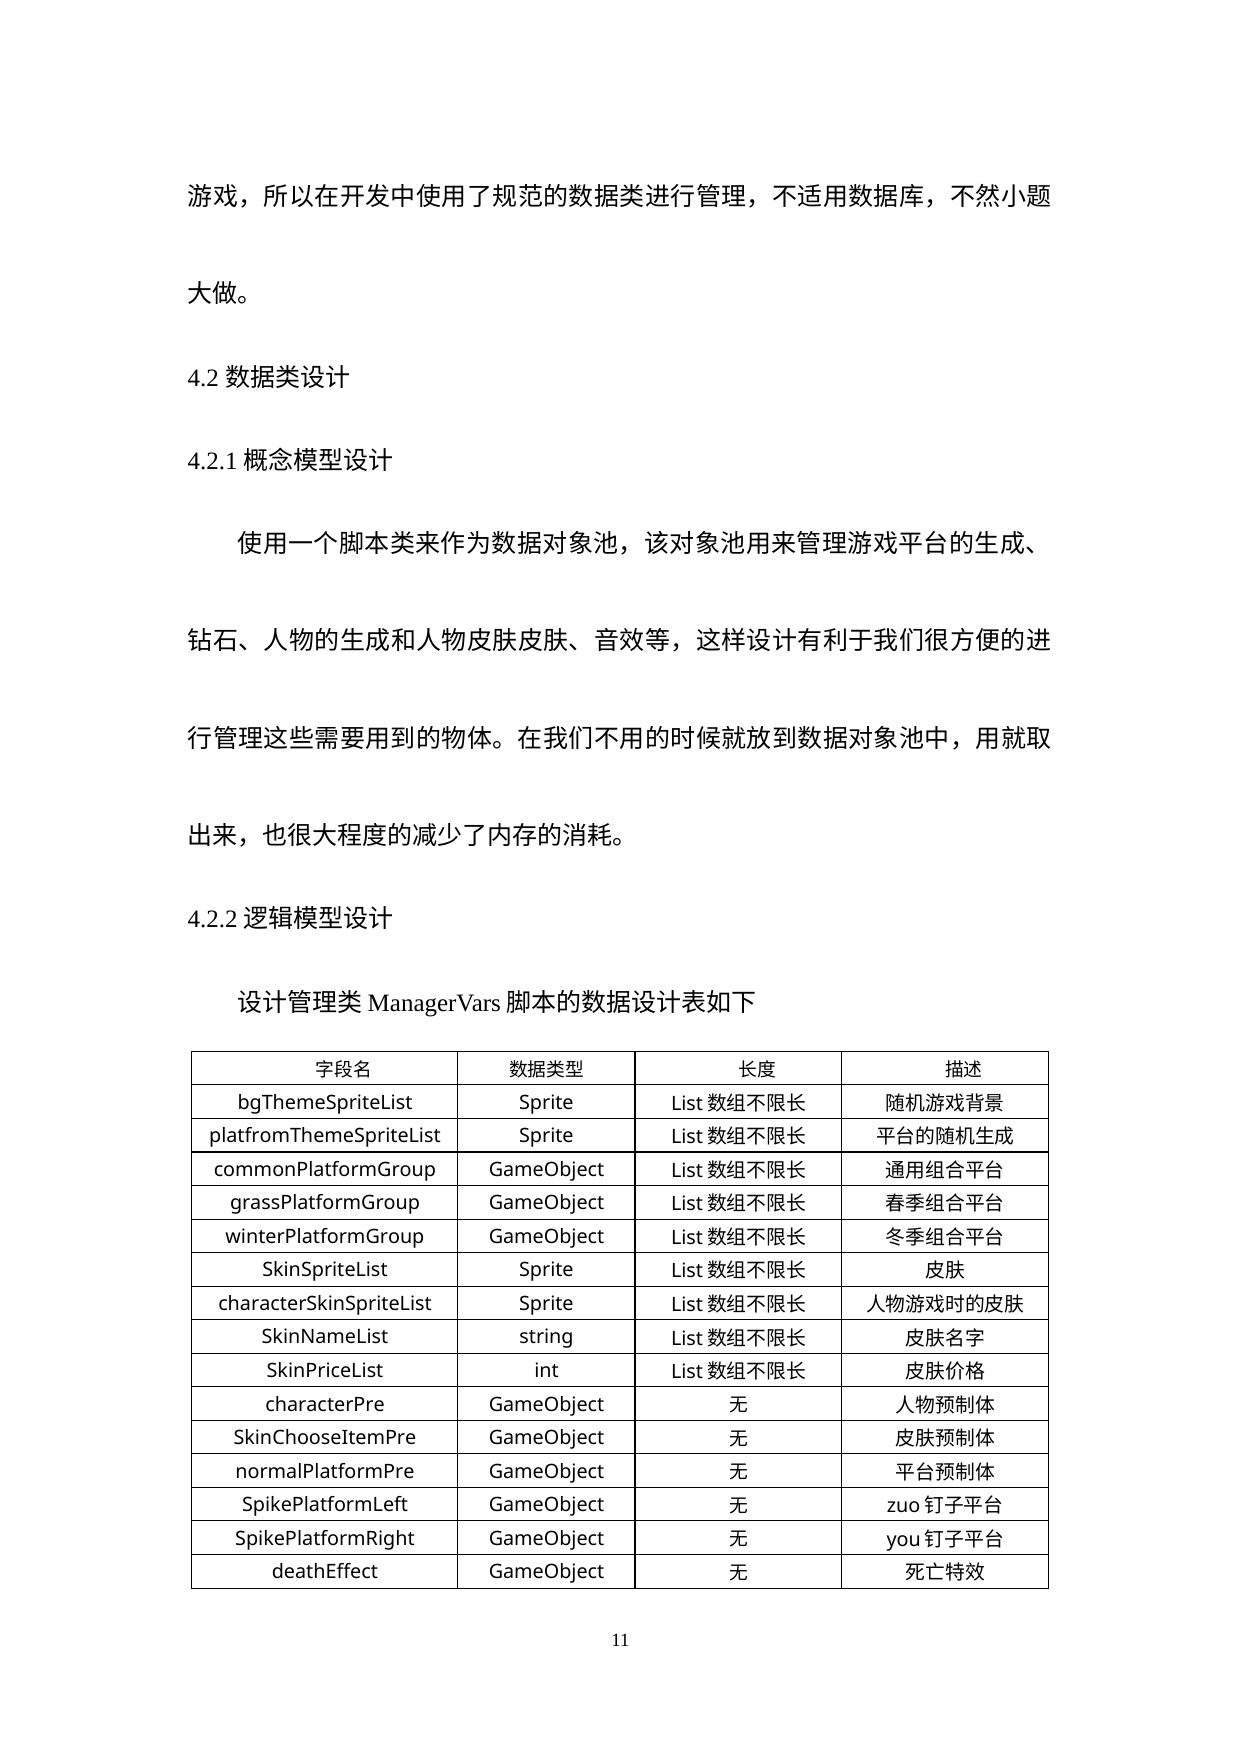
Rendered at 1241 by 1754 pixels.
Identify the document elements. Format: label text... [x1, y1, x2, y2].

table_cell GameObject [458, 1454, 634, 1487]
table_cell int [458, 1354, 634, 1386]
table_cell List数组不限长 [636, 1253, 841, 1286]
table_cell 人物游戏时的皮肤 [842, 1287, 1048, 1319]
table_cell Sprite [458, 1253, 634, 1286]
table_cell you钉子平台 [842, 1521, 1048, 1554]
table_cell Sprite [458, 1119, 634, 1151]
table_cell normalPlatformPre [192, 1454, 457, 1487]
table_cell GameObject [458, 1421, 634, 1453]
table_cell 无 [636, 1421, 841, 1453]
table_cell 平台的随机生成 [842, 1119, 1048, 1151]
table_cell grassPlatformGroup [192, 1186, 457, 1218]
table_cell 通用组合平台 [842, 1153, 1048, 1185]
text 使用一个脚本类来作为数据对象池，该对象池用来管理游戏平台的生成、钻石、人物的生成和人物皮肤皮肤、音效等，这样设计有利于我们很方便的进行管理这些需要用到的物体。在我们不用的时候就放到数据对象池中，用就取出来，也很大程度的减少了内存的消耗。 [187, 509, 1053, 866]
table_cell 皮肤价格 [842, 1354, 1048, 1386]
table_cell GameObject [458, 1488, 634, 1520]
table_cell characterPre [192, 1387, 457, 1420]
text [187, 162, 1053, 324]
table_cell GameObject [458, 1186, 634, 1218]
table_cell GameObject [458, 1521, 634, 1554]
subtitle 4.2 数据类设计 [187, 343, 1053, 408]
table_cell SkinChooseItemPre [192, 1421, 457, 1453]
table_cell 平台预制体 [842, 1454, 1048, 1487]
table_cell characterSkinSpriteList [192, 1287, 457, 1319]
table_cell Sprite [458, 1085, 634, 1118]
table_cell commonPlatformGroup [192, 1153, 457, 1185]
table_cell 死亡特效 [842, 1555, 1048, 1587]
table_cell string [458, 1320, 634, 1353]
table_cell 冬季组合平台 [842, 1220, 1048, 1252]
table_cell 随机游戏背景 [842, 1085, 1048, 1118]
table_cell List数组不限长 [636, 1119, 841, 1151]
table_cell GameObject [458, 1153, 634, 1185]
table_cell SkinNameList [192, 1320, 457, 1353]
table_cell 人物预制体 [842, 1387, 1048, 1420]
table_cell 春季组合平台 [842, 1186, 1048, 1218]
table_cell SpikePlatformRight [192, 1521, 457, 1554]
table_cell List数组不限长 [636, 1354, 841, 1386]
subtitle 4.2.1 概念模型设计 [187, 426, 1053, 491]
table_cell deathEffect [192, 1555, 457, 1587]
table_cell GameObject [458, 1555, 634, 1587]
table_cell List数组不限长 [636, 1153, 841, 1185]
table_cell List数组不限长 [636, 1220, 841, 1252]
table_cell winterPlatformGroup [192, 1220, 457, 1252]
table_header 描述 [842, 1052, 1048, 1084]
table_cell SkinSpriteList [192, 1253, 457, 1286]
table_cell zuo钉子平台 [842, 1488, 1048, 1520]
table_header 数据类型 [458, 1052, 634, 1084]
table_cell 无 [636, 1387, 841, 1420]
table_cell List数组不限长 [636, 1320, 841, 1353]
table_cell List数组不限长 [636, 1085, 841, 1118]
table_cell 皮肤 [842, 1253, 1048, 1286]
table_cell 无 [636, 1488, 841, 1520]
table_cell 无 [636, 1521, 841, 1554]
text 设计管理类ManagerVars脚本的数据设计表如下 [187, 968, 1053, 1033]
table_cell bgThemeSpriteList [192, 1085, 457, 1118]
table_cell 皮肤名字 [842, 1320, 1048, 1353]
table_cell GameObject [458, 1220, 634, 1252]
table_cell SkinPriceList [192, 1354, 457, 1386]
table_cell SpikePlatformLeft [192, 1488, 457, 1520]
table_cell GameObject [458, 1387, 634, 1420]
table_cell Sprite [458, 1287, 634, 1319]
table_cell 无 [636, 1454, 841, 1487]
table_cell platfromThemeSpriteList [192, 1119, 457, 1151]
table_header 长度 [636, 1052, 841, 1084]
table_cell 无 [636, 1555, 841, 1587]
subtitle 4.2.2 逻辑模型设计 [187, 884, 1053, 949]
table_header 字段名 [192, 1052, 457, 1084]
table_cell List数组不限长 [636, 1287, 841, 1319]
table_cell 皮肤预制体 [842, 1421, 1048, 1453]
table_cell List数组不限长 [636, 1186, 841, 1218]
